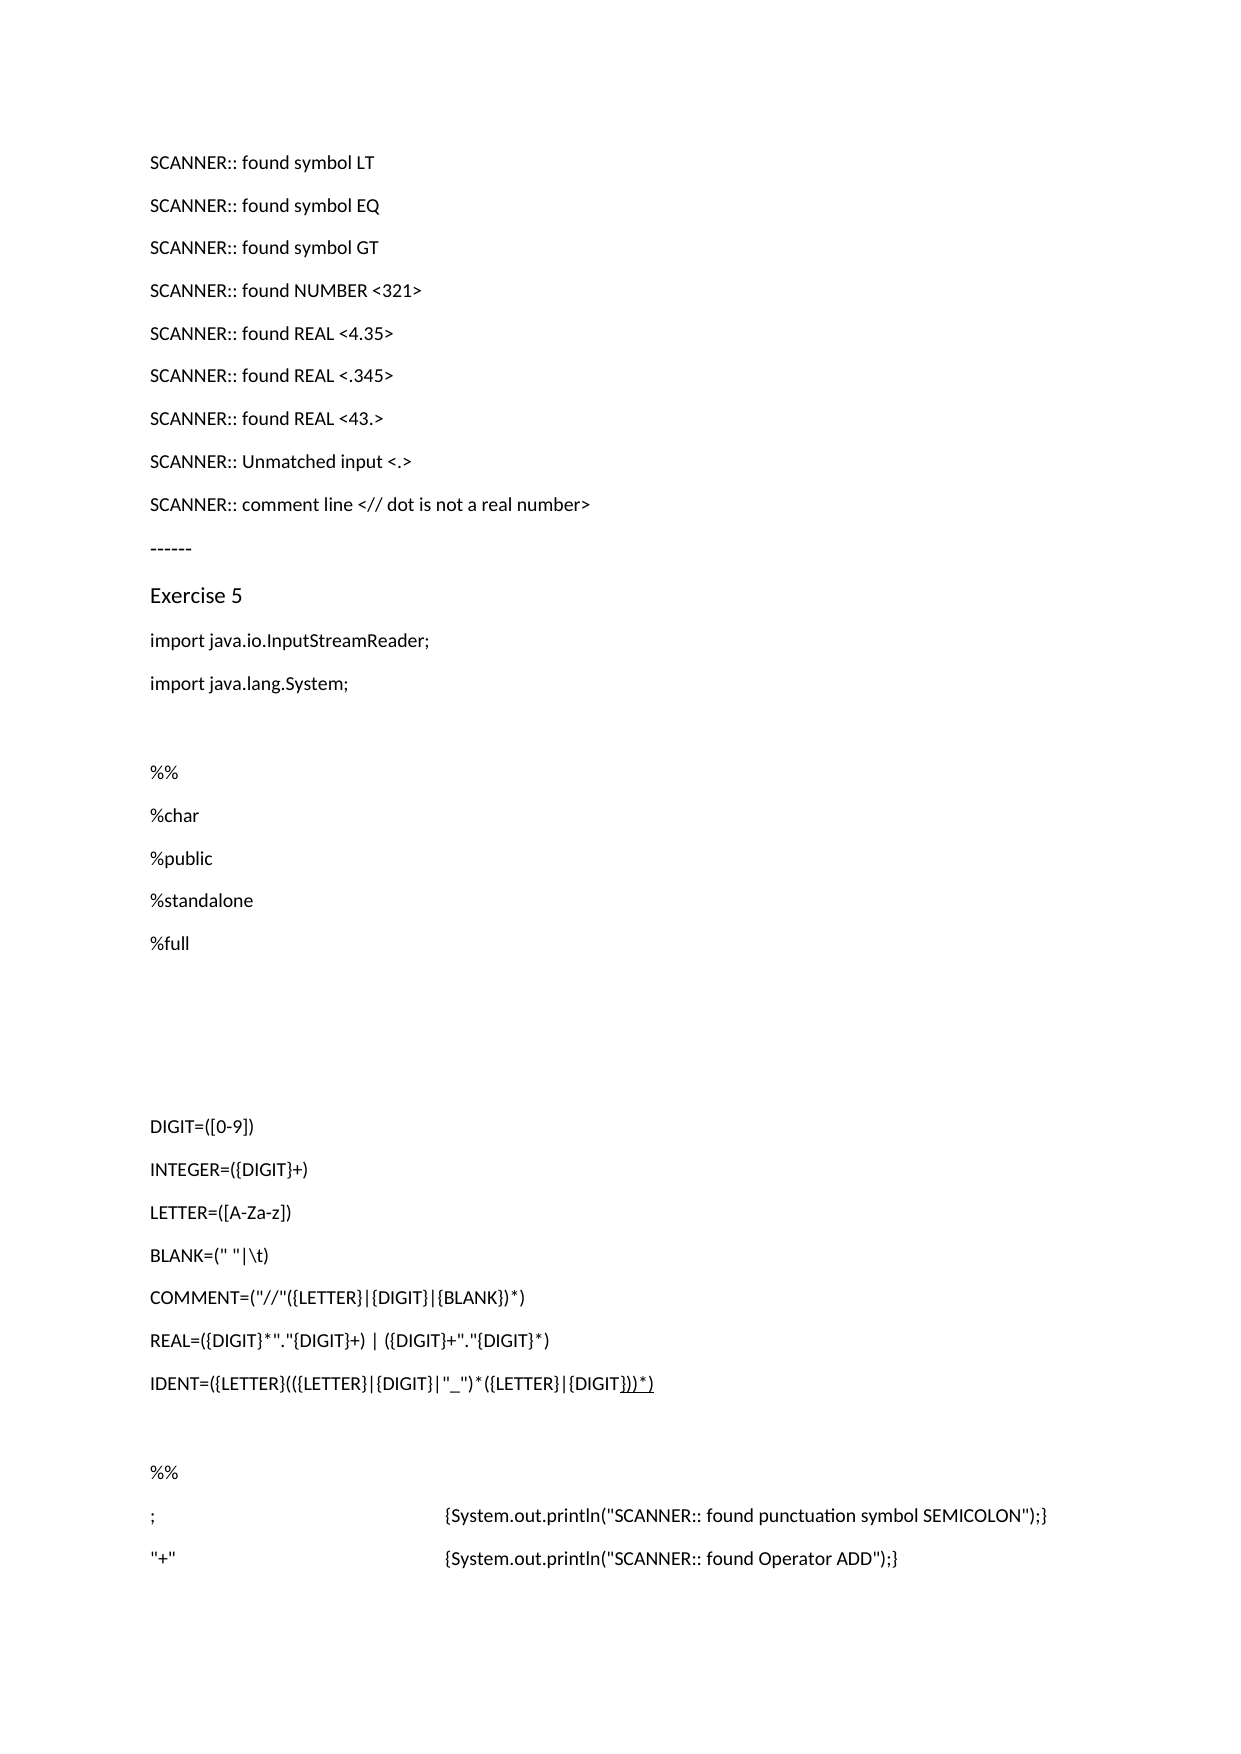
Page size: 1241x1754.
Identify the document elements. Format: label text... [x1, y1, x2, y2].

text SCANNER:: found symbol GT [150, 235, 1090, 259]
text DIGIT=([0-9]) [150, 1114, 1090, 1139]
text "+" {System.out.println("SCANNER:: found Operator ADD");} [150, 1546, 1090, 1570]
text %full [150, 931, 1090, 955]
text SCANNER:: found NUMBER <321> [150, 278, 1090, 302]
text BLANK=(" "|\t) [150, 1243, 1090, 1267]
text SCANNER:: found REAL <.345> [150, 363, 1090, 388]
text ------ [150, 534, 1090, 562]
text SCANNER:: comment line <// dot is not a real number> [150, 492, 1090, 516]
text %standalone [150, 888, 1090, 913]
text SCANNER:: found REAL <43.> [150, 406, 1090, 430]
text %public [150, 846, 1090, 870]
text SCANNER:: found symbol LT [150, 150, 1090, 174]
text import java.io.InputStreamReader; [150, 628, 1090, 652]
text COMMENT=("//"({LETTER}|{DIGIT}|{BLANK})*) [150, 1285, 1090, 1309]
text SCANNER:: found REAL <4.35> [150, 321, 1090, 345]
text INTEGER=({DIGIT}+) [150, 1157, 1090, 1181]
text LETTER=([A-Za-z]) [150, 1200, 1090, 1224]
text ; {System.out.println("SCANNER:: found punctuation symbol SEMICOLON");} [150, 1503, 1090, 1527]
text %char [150, 803, 1090, 827]
text import java.lang.System; [150, 671, 1090, 695]
text SCANNER:: found symbol EQ [150, 193, 1090, 217]
text SCANNER:: Unmatched input <.> [150, 449, 1090, 473]
text IDENT=({LETTER}(({LETTER}|{DIGIT}|"_")*({LETTER}|{DIGIT}))*) [150, 1371, 1090, 1395]
text %% [150, 760, 1090, 784]
text Exercise 5 [150, 581, 1090, 609]
text %% [150, 1460, 1090, 1484]
text REAL=({DIGIT}*"."{DIGIT}+) | ({DIGIT}+"."{DIGIT}*) [150, 1328, 1090, 1352]
